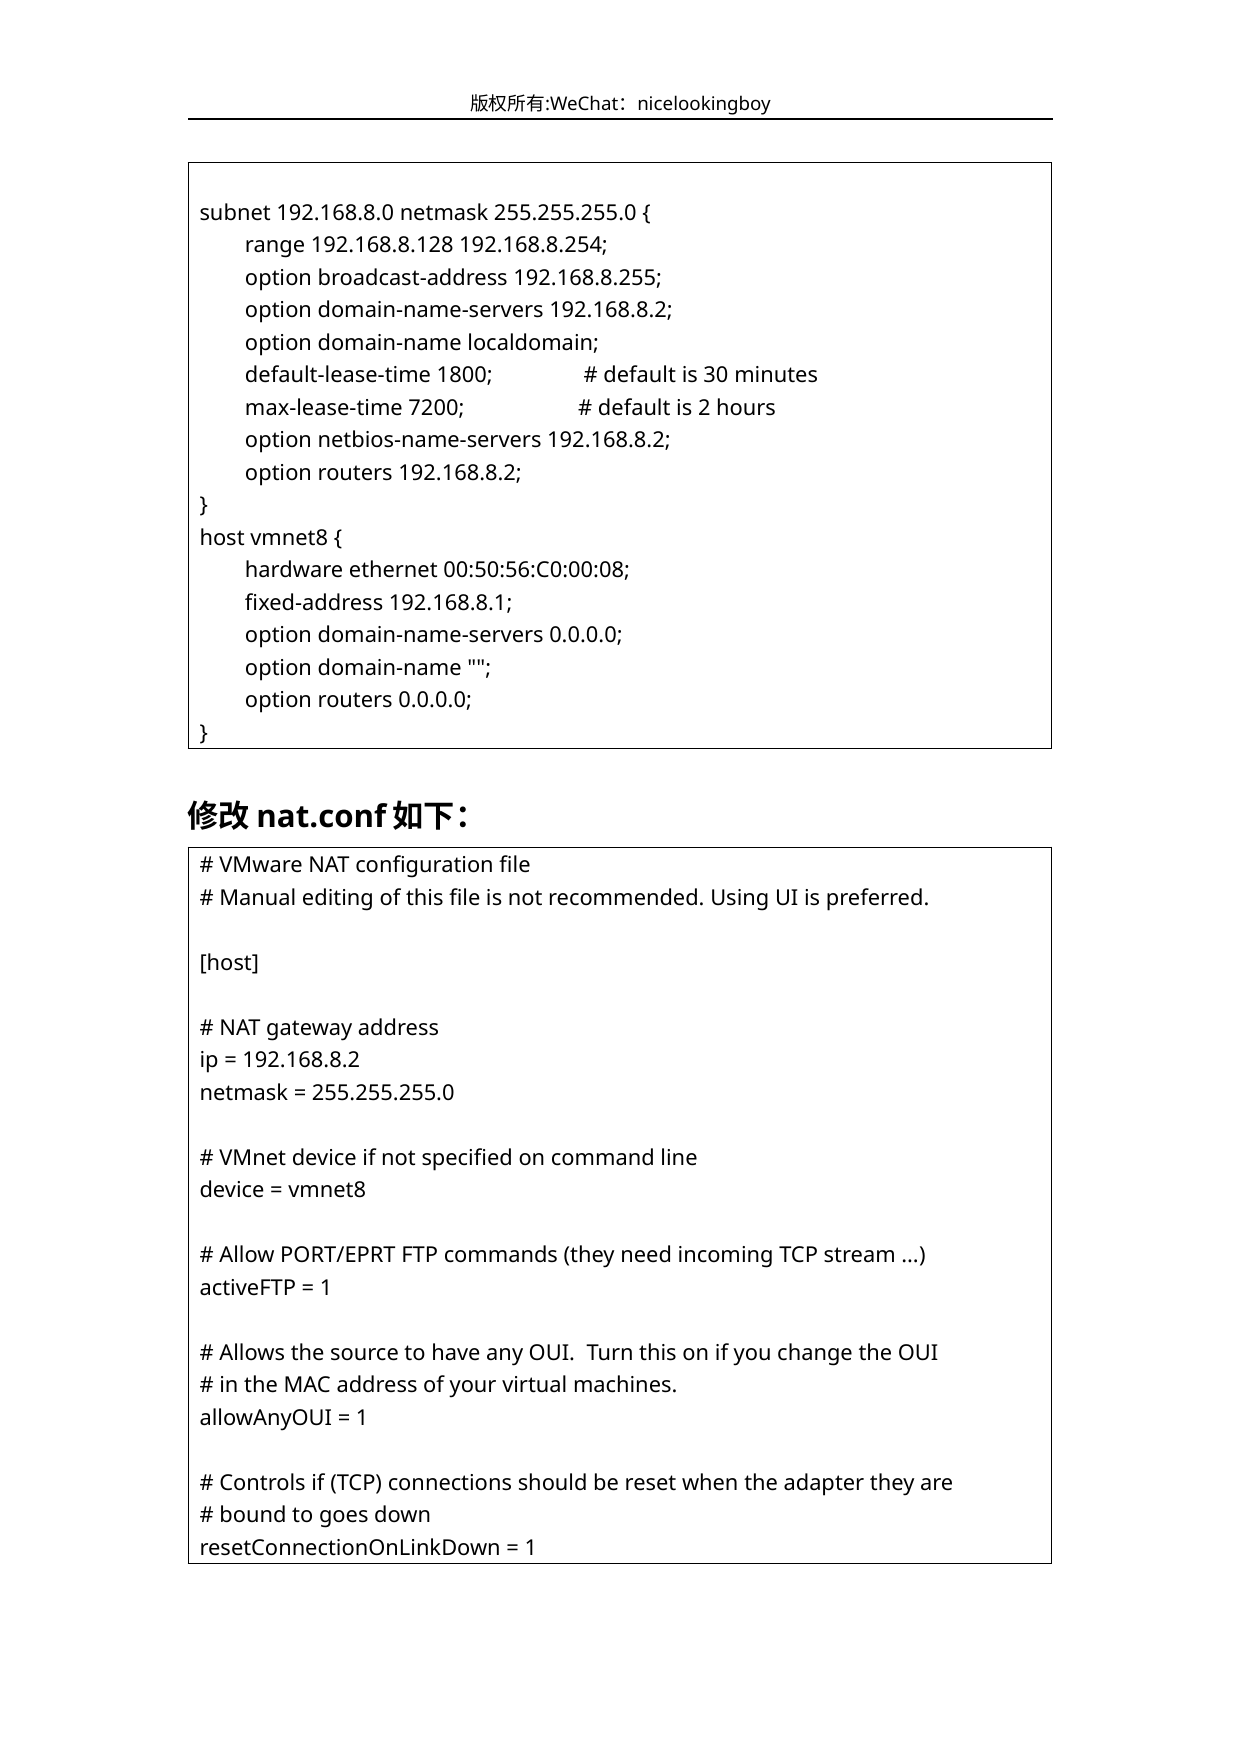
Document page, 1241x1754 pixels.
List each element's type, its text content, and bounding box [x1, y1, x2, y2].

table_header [189, 848, 1051, 1563]
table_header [189, 163, 1051, 748]
text 修改nat.conf如下： [187, 782, 1053, 847]
